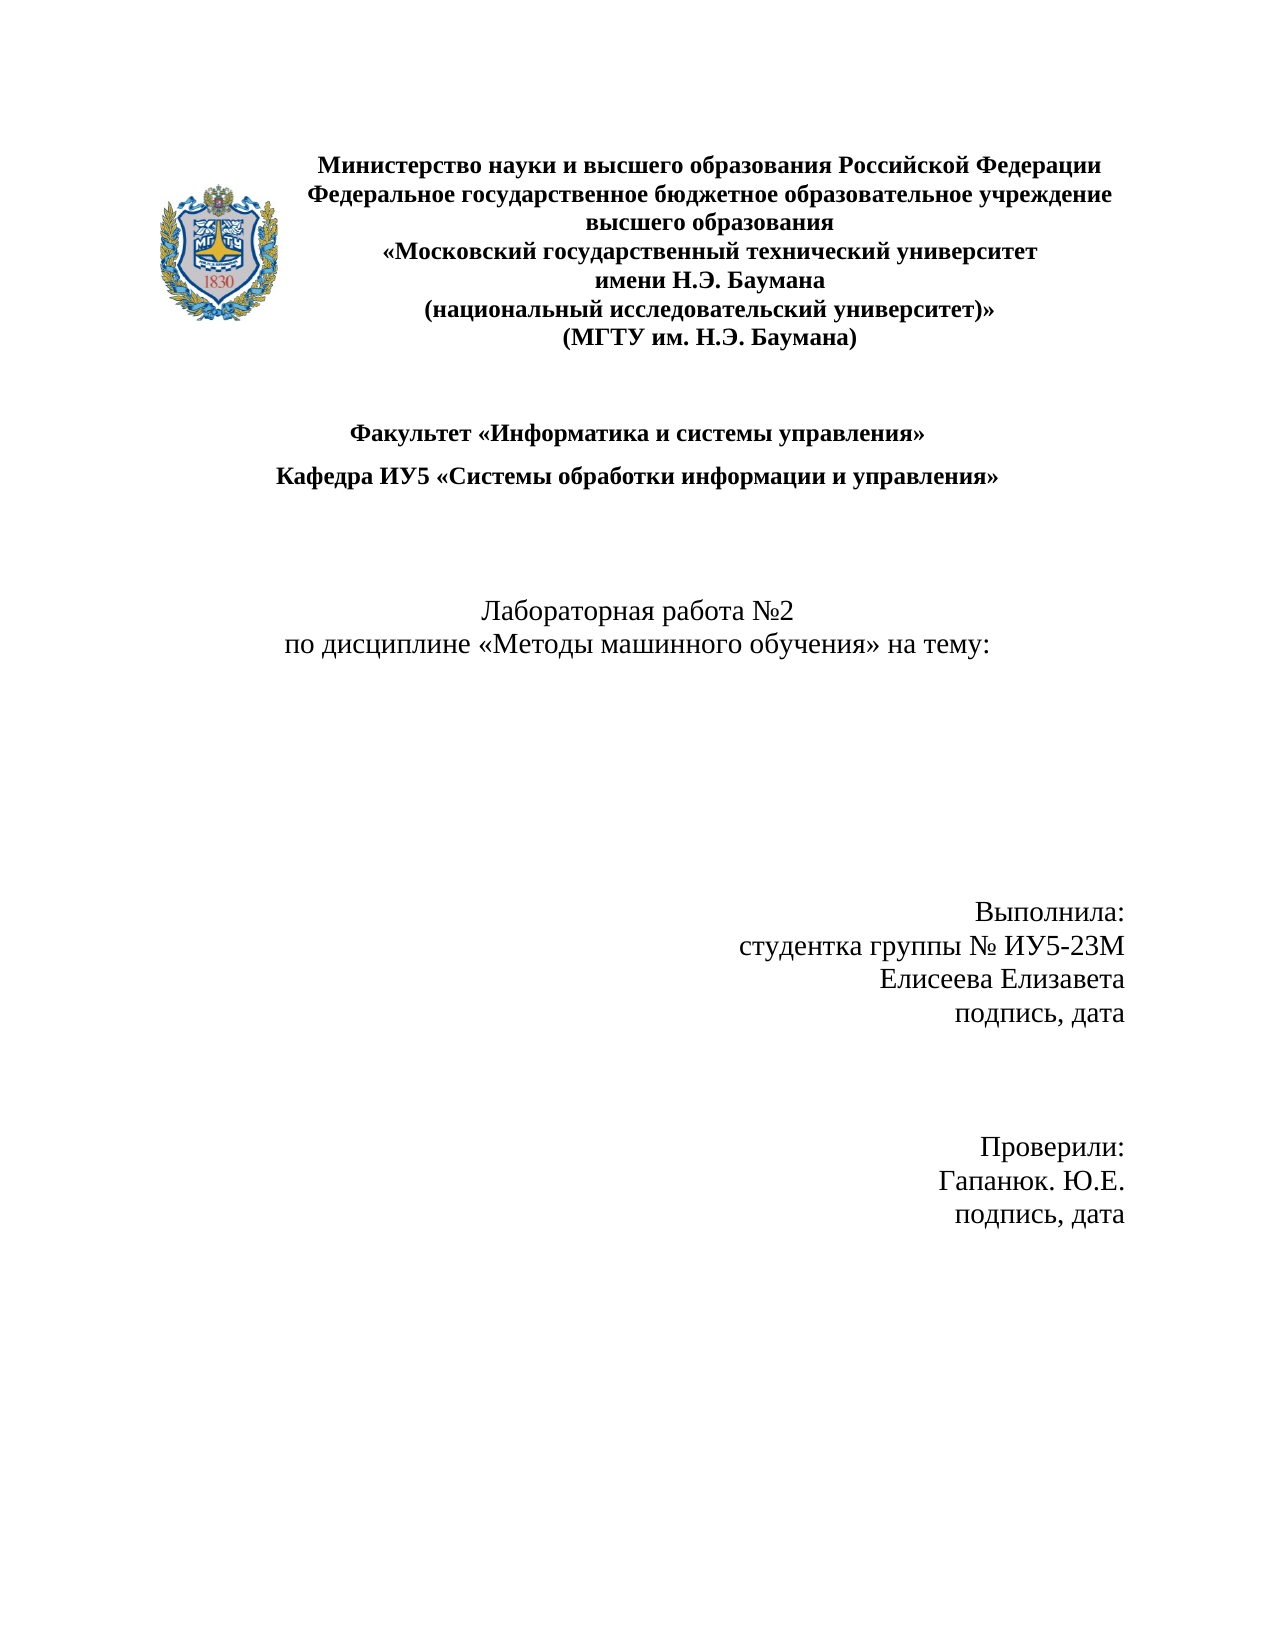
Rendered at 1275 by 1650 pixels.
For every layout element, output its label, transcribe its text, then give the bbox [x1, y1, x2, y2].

text по дисциплине «Методы машинного обучения» на тему: [150, 626, 1125, 660]
text подпись, дата [150, 995, 1125, 1029]
text Лабораторная работа №2 [150, 593, 1125, 626]
text подпись, дата [150, 1196, 1125, 1230]
text Проверили: [150, 1129, 1125, 1163]
text Гапанюк. Ю.Е. [150, 1163, 1125, 1196]
text студентка группы № ИУ5-23М [150, 928, 1125, 962]
table_header [150, 150, 294, 351]
text Кафедра ИУ5 «Системы обработки информации и управления» [150, 461, 1125, 490]
picture [158, 184, 278, 319]
table_header Министерство науки и высшего образования Российской Федерации Федеральное государственное бюджетное образовательное учреждение высшего образования «Московский государственный технический университет имени Н.Э. Баумана (национальный исследовательский университет)» (МГТУ им. Н.Э. Баумана) [294, 150, 1125, 351]
text Елисеева Елизавета [150, 962, 1125, 995]
text Выполнила: [150, 894, 1125, 928]
text Факультет «Информатика и системы управления» [150, 418, 1125, 447]
